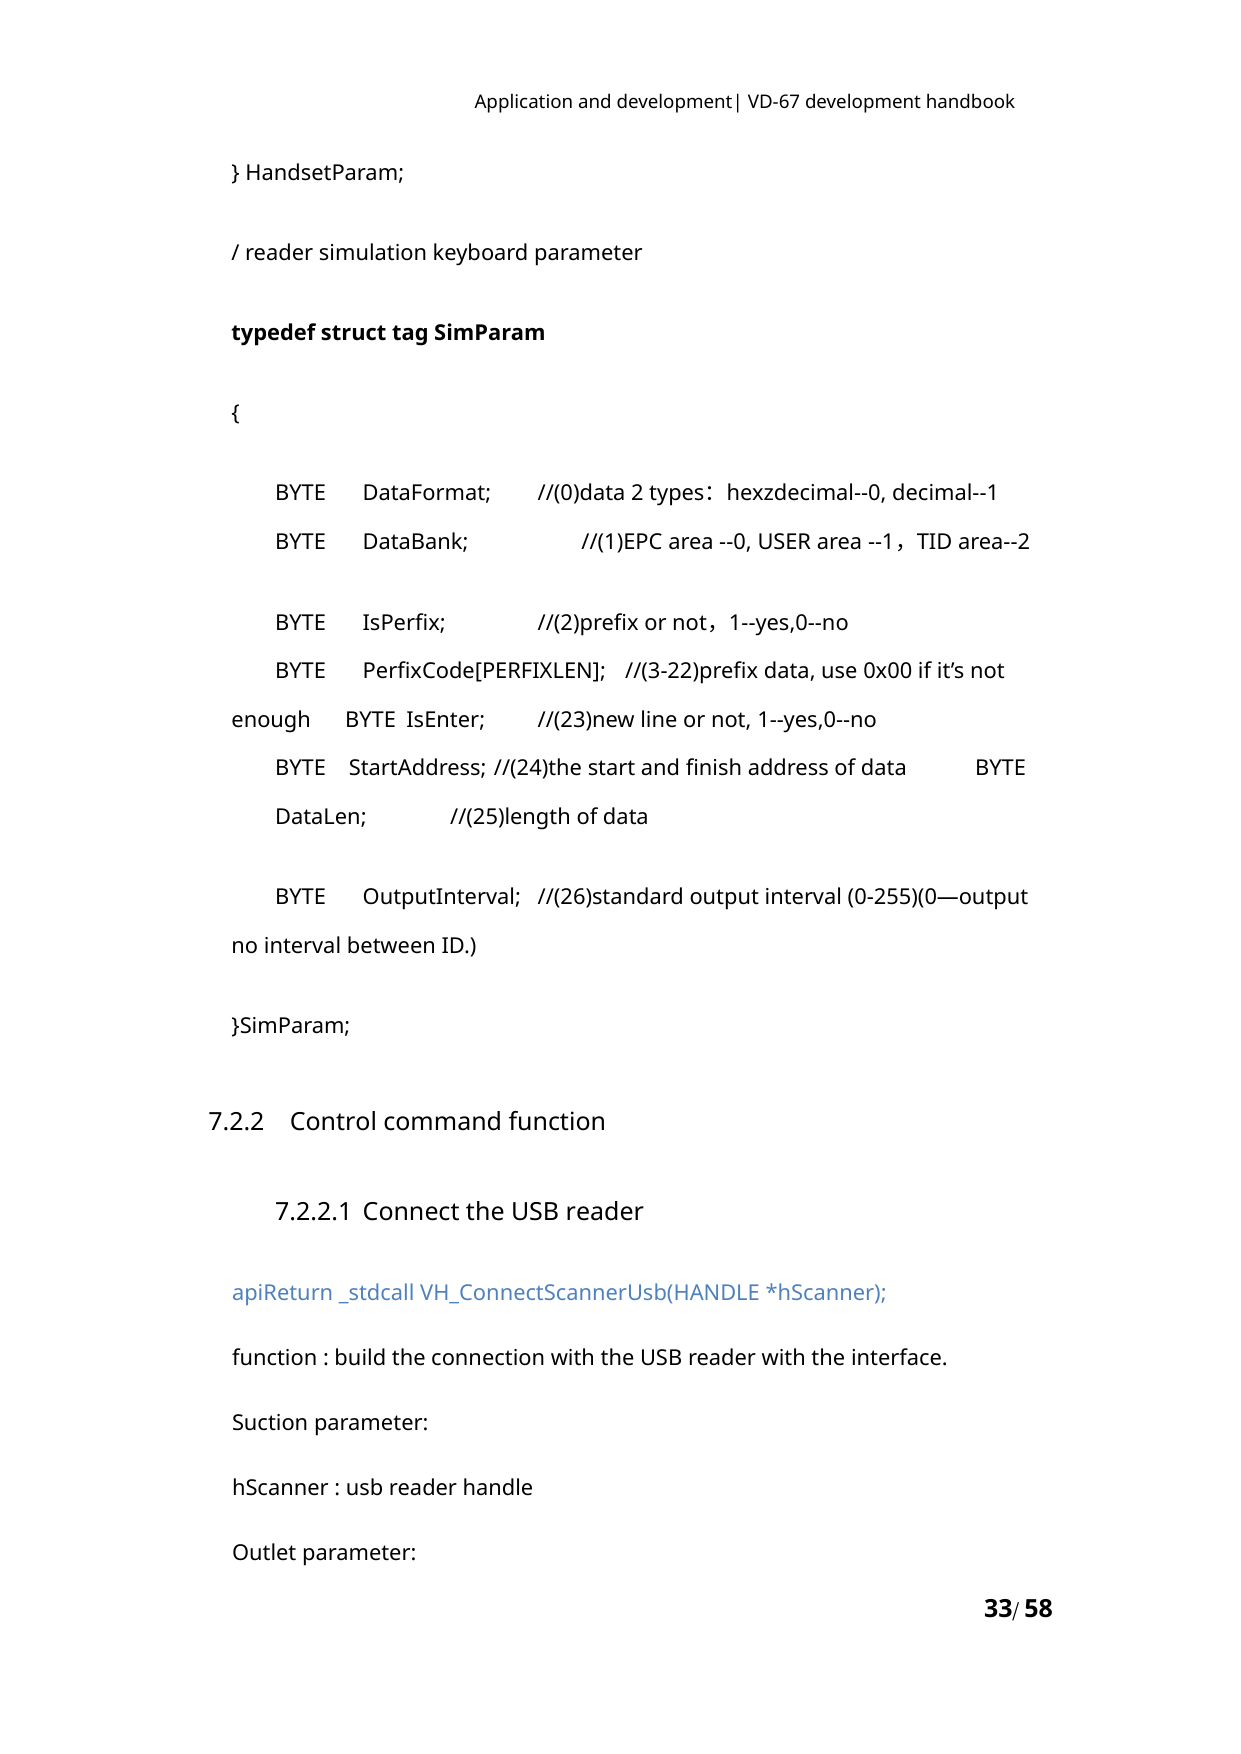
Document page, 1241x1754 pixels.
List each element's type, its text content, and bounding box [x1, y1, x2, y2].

subtitle Control command function [208, 1088, 1053, 1153]
text hScanner : usb reader handle [232, 1471, 1053, 1503]
text apiReturn _stdcall VH_ConnectScannerUsb(HANDLE *hScanner); [232, 1276, 1053, 1308]
text Outlet parameter: [232, 1536, 1053, 1568]
text / reader simulation keyboard parameter [231, 235, 1053, 268]
text BYTE DataFormat; //(0)data 2 types：hexzdecimal--0, decimal--1 BYTE DataBank; //(1)EPC area --0, USER area --1，TID area--2 [231, 475, 1053, 556]
text BYTE IsPerfix; //(2)prefix or not，1--yes,0--no BYTE PerfixCode[PERFIXLEN]; //(3-22)prefix data, use 0x00 if it’s not enough BYTE IsEnter; //(23)new line or not, 1--yes,0--no BYTE StartAddress; //(24)the start and finish address of data BYTE DataLen; //(25)length of data [231, 605, 1053, 832]
subtitle Connect the USB reader [275, 1178, 1053, 1243]
text Suction parameter: [232, 1406, 1053, 1438]
text typedef struct tag SimParam [231, 315, 1053, 348]
text }SimParam; [231, 1008, 1053, 1041]
text } HandsetParam; [231, 156, 1053, 188]
text BYTE OutputInterval; //(26)standard output interval (0-255)(0—output no interval between ID.) [231, 879, 1053, 961]
text { [231, 395, 1053, 428]
text function : build the connection with the USB reader with the interface. [232, 1341, 1053, 1373]
